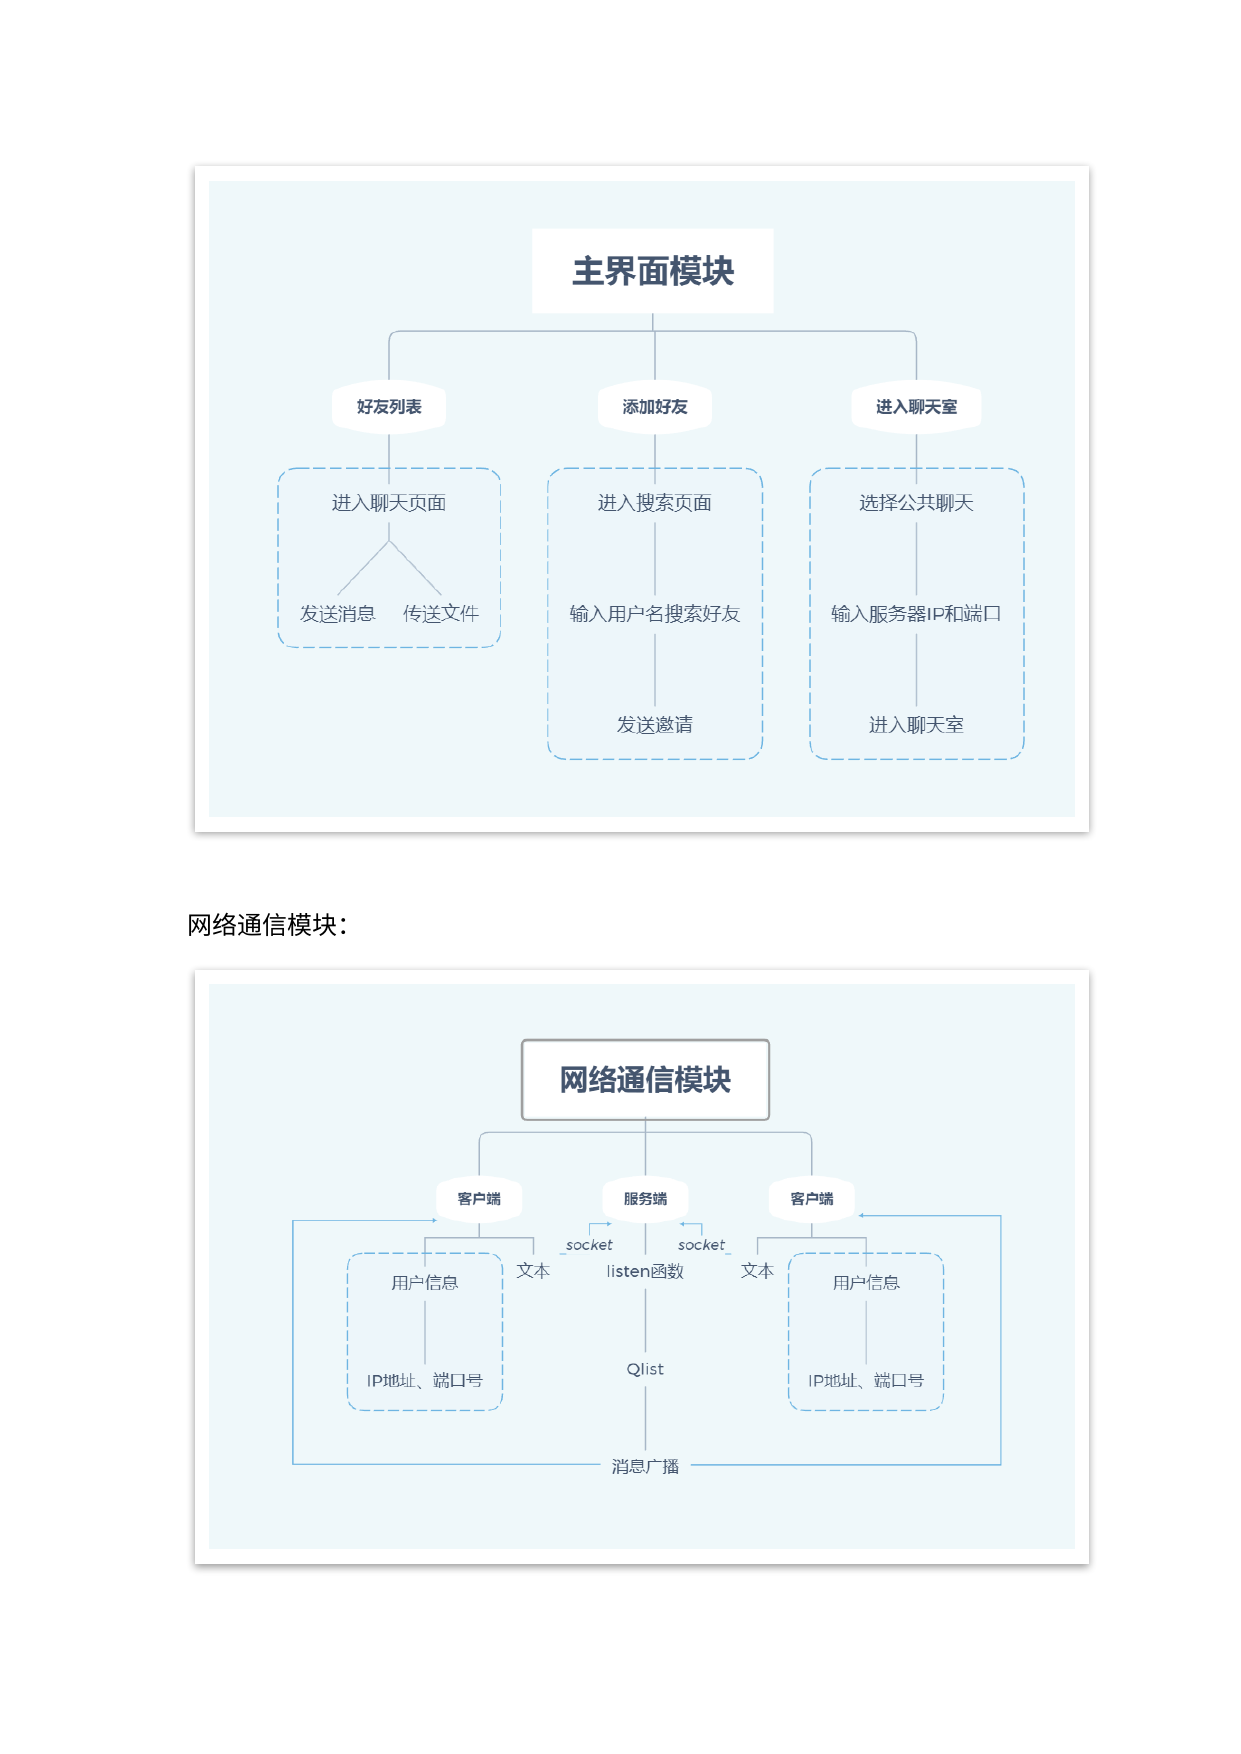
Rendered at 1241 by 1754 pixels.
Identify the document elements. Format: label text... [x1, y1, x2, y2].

text 网络通信模块： [187, 891, 1053, 956]
picture [209, 181, 1075, 817]
picture [209, 984, 1075, 1549]
